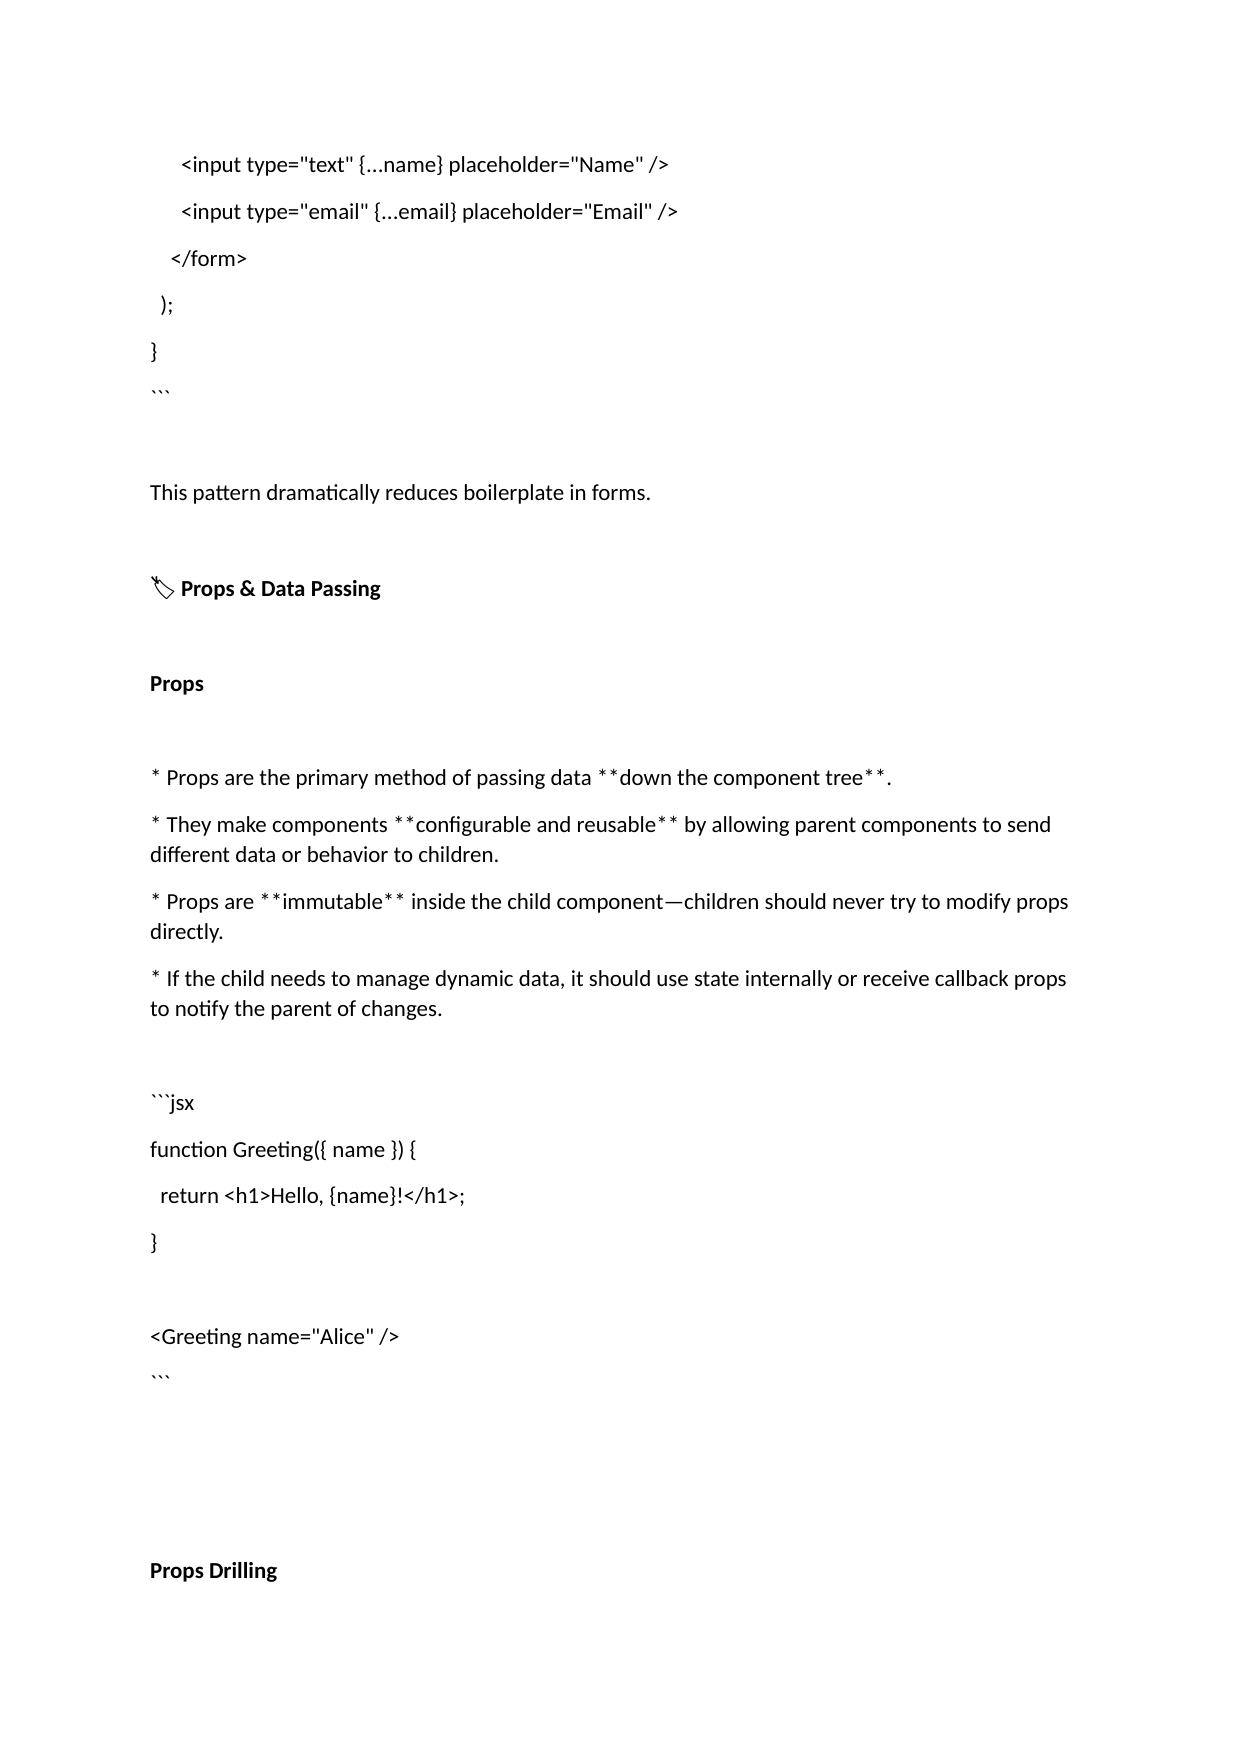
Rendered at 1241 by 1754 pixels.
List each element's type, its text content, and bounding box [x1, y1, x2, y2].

text return <h1>Hello, {name}!</h1>; [150, 1182, 1090, 1210]
text } [150, 337, 1090, 366]
text } [150, 1228, 1090, 1257]
text <input type="text" {...name} placeholder="Name" /> [150, 150, 1090, 178]
text 🏷️ Props & Data Passing [150, 572, 1090, 603]
text * Props are the primary method of passing data **down the component tree**. [150, 763, 1090, 791]
text * Props are **immutable** inside the child component—children should never try to modify props directly. [150, 887, 1090, 945]
text function Greeting({ name }) { [150, 1135, 1090, 1163]
text ``` [150, 384, 1090, 412]
text ``` [150, 1369, 1090, 1397]
text * If the child needs to manage dynamic data, it should use state internally or receive callback props to notify the parent of changes. [150, 964, 1090, 1022]
text Props [150, 669, 1090, 697]
text <input type="email" {...email} placeholder="Email" /> [150, 197, 1090, 225]
text </form> [150, 244, 1090, 272]
text * They make components **configurable and reusable** by allowing parent components to send different data or behavior to children. [150, 810, 1090, 868]
text This pattern dramatically reduces boilerplate in forms. [150, 478, 1090, 506]
text <Greeting name="Alice" /> [150, 1322, 1090, 1350]
text ); [150, 291, 1090, 319]
text ```jsx [150, 1088, 1090, 1116]
text Props Drilling [150, 1557, 1090, 1585]
